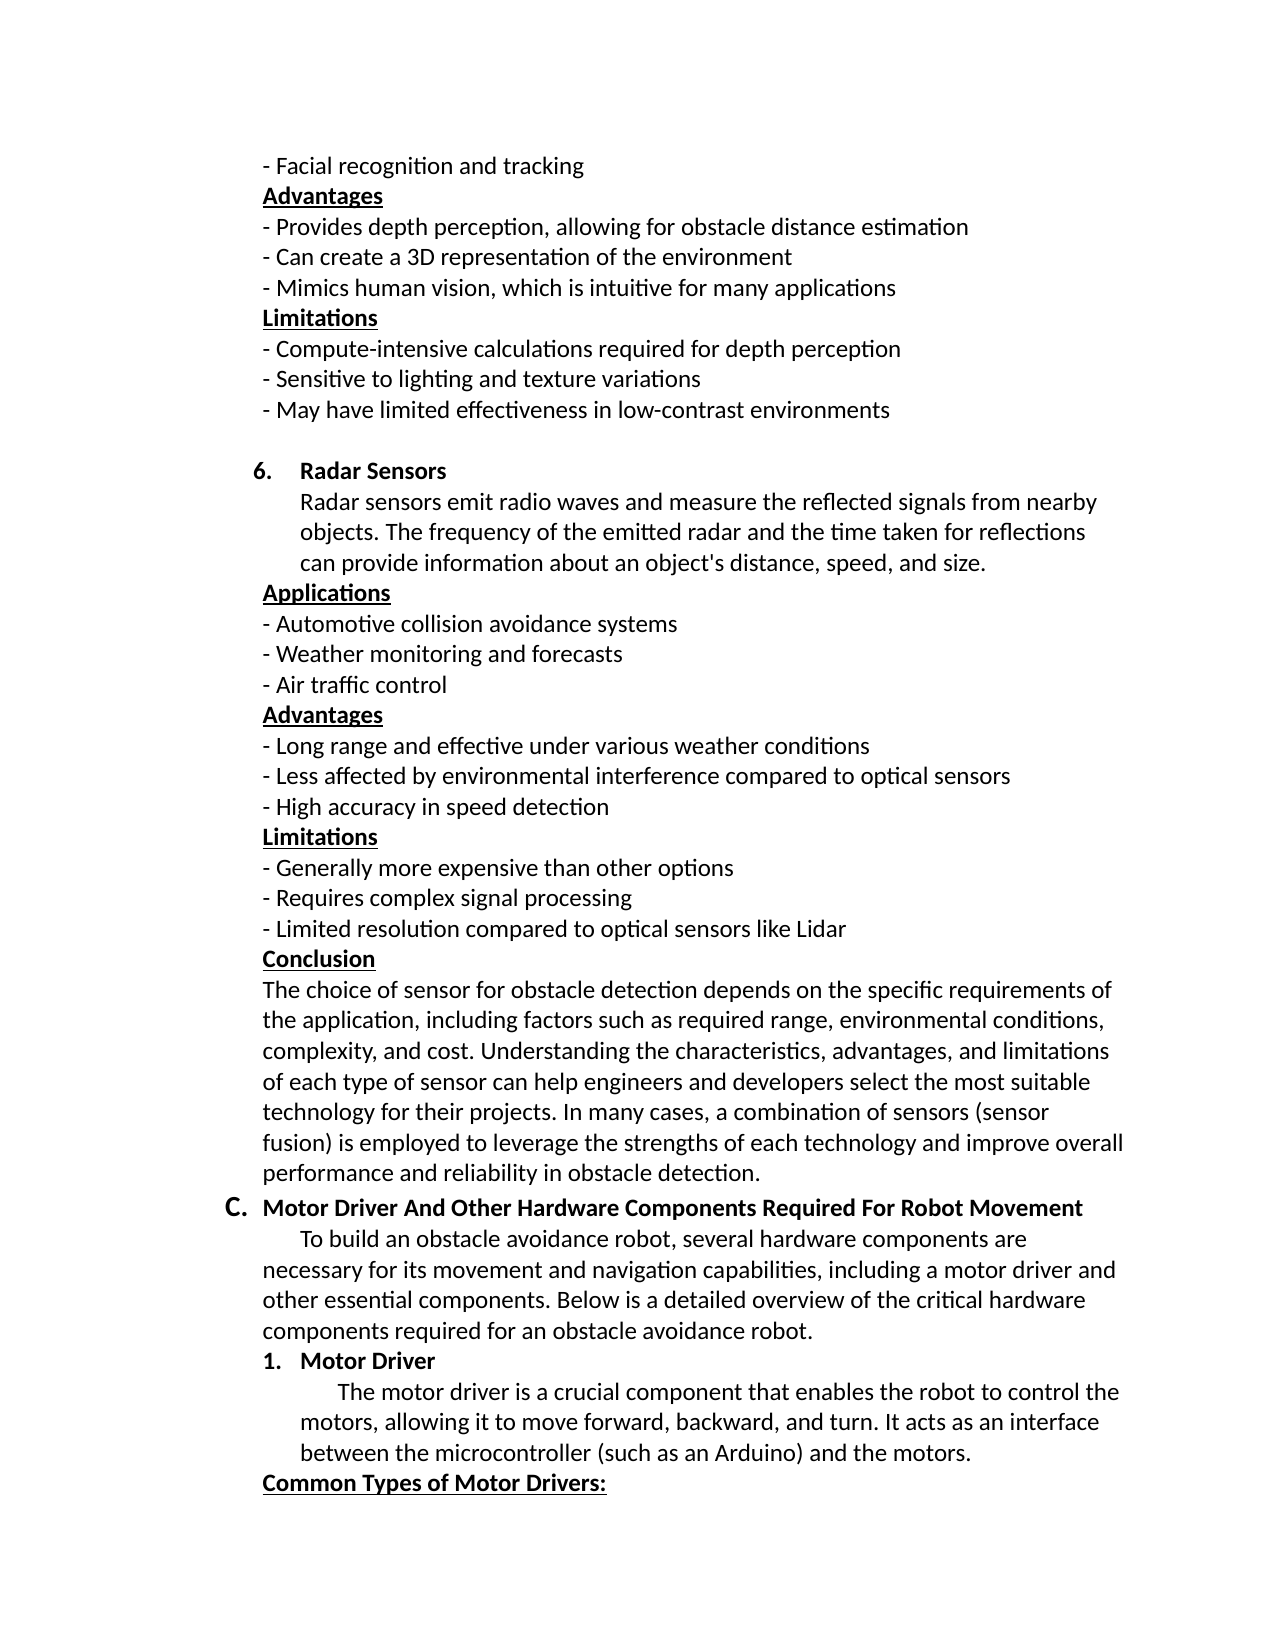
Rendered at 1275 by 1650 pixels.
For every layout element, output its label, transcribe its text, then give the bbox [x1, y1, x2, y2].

list Radar sensors emit radio waves and measure the reflected signals from nearby objects. The frequency of the emitted radar and the time taken for reflections can provide information about an object's distance, speed, and size. [300, 486, 1125, 577]
list Advantages [262, 181, 1125, 211]
list Applications [262, 577, 1125, 608]
list - Air traffic control [262, 669, 1125, 699]
list - Less affected by environmental interference compared to optical sensors [262, 760, 1125, 791]
list - Compute-intensive calculations required for depth perception [262, 333, 1125, 364]
list To build an obstacle avoidance robot, several hardware components are necessary for its movement and navigation capabilities, including a motor driver and other essential components. Below is a detailed overview of the critical hardware components required for an obstacle avoidance robot. [262, 1223, 1125, 1345]
list Advantages [262, 699, 1125, 730]
list - Provides depth perception, allowing for obstacle distance estimation [262, 211, 1125, 242]
list Radar Sensors [262, 455, 1125, 486]
list Limitations [262, 821, 1125, 852]
list - Weather monitoring and forecasts [262, 638, 1125, 669]
list Motor Driver And Other Hardware Components Required For Robot Movement [225, 1188, 1125, 1223]
list - May have limited effectiveness in low-contrast environments [262, 394, 1125, 425]
list - Long range and effective under various weather conditions [262, 730, 1125, 760]
list Conclusion [262, 943, 1125, 974]
list - Can create a 3D representation of the environment [262, 242, 1125, 272]
list - High accuracy in speed detection [262, 791, 1125, 821]
list The motor driver is a crucial component that enables the robot to control the motors, allowing it to move forward, backward, and turn. It acts as an interface between the microcontroller (such as an Arduino) and the motors. [300, 1376, 1125, 1467]
list - Generally more expensive than other options [262, 852, 1125, 882]
list - Facial recognition and tracking [262, 150, 1125, 181]
list - Requires complex signal processing [262, 882, 1125, 913]
list 1. Motor Driver [262, 1345, 1125, 1376]
list Common Types of Motor Drivers: [262, 1467, 1125, 1498]
list - Limited resolution compared to optical sensors like Lidar [262, 913, 1125, 943]
list - Automotive collision avoidance systems [262, 608, 1125, 638]
list - Mimics human vision, which is intuitive for many applications [262, 272, 1125, 303]
list The choice of sensor for obstacle detection depends on the specific requirements of the application, including factors such as required range, environmental conditions, complexity, and cost. Understanding the characteristics, advantages, and limitations of each type of sensor can help engineers and developers select the most suitable technology for their projects. In many cases, a combination of sensors (sensor fusion) is employed to leverage the strengths of each technology and improve overall performance and reliability in obstacle detection. [262, 974, 1125, 1188]
list - Sensitive to lighting and texture variations [262, 364, 1125, 394]
list Limitations [262, 303, 1125, 333]
